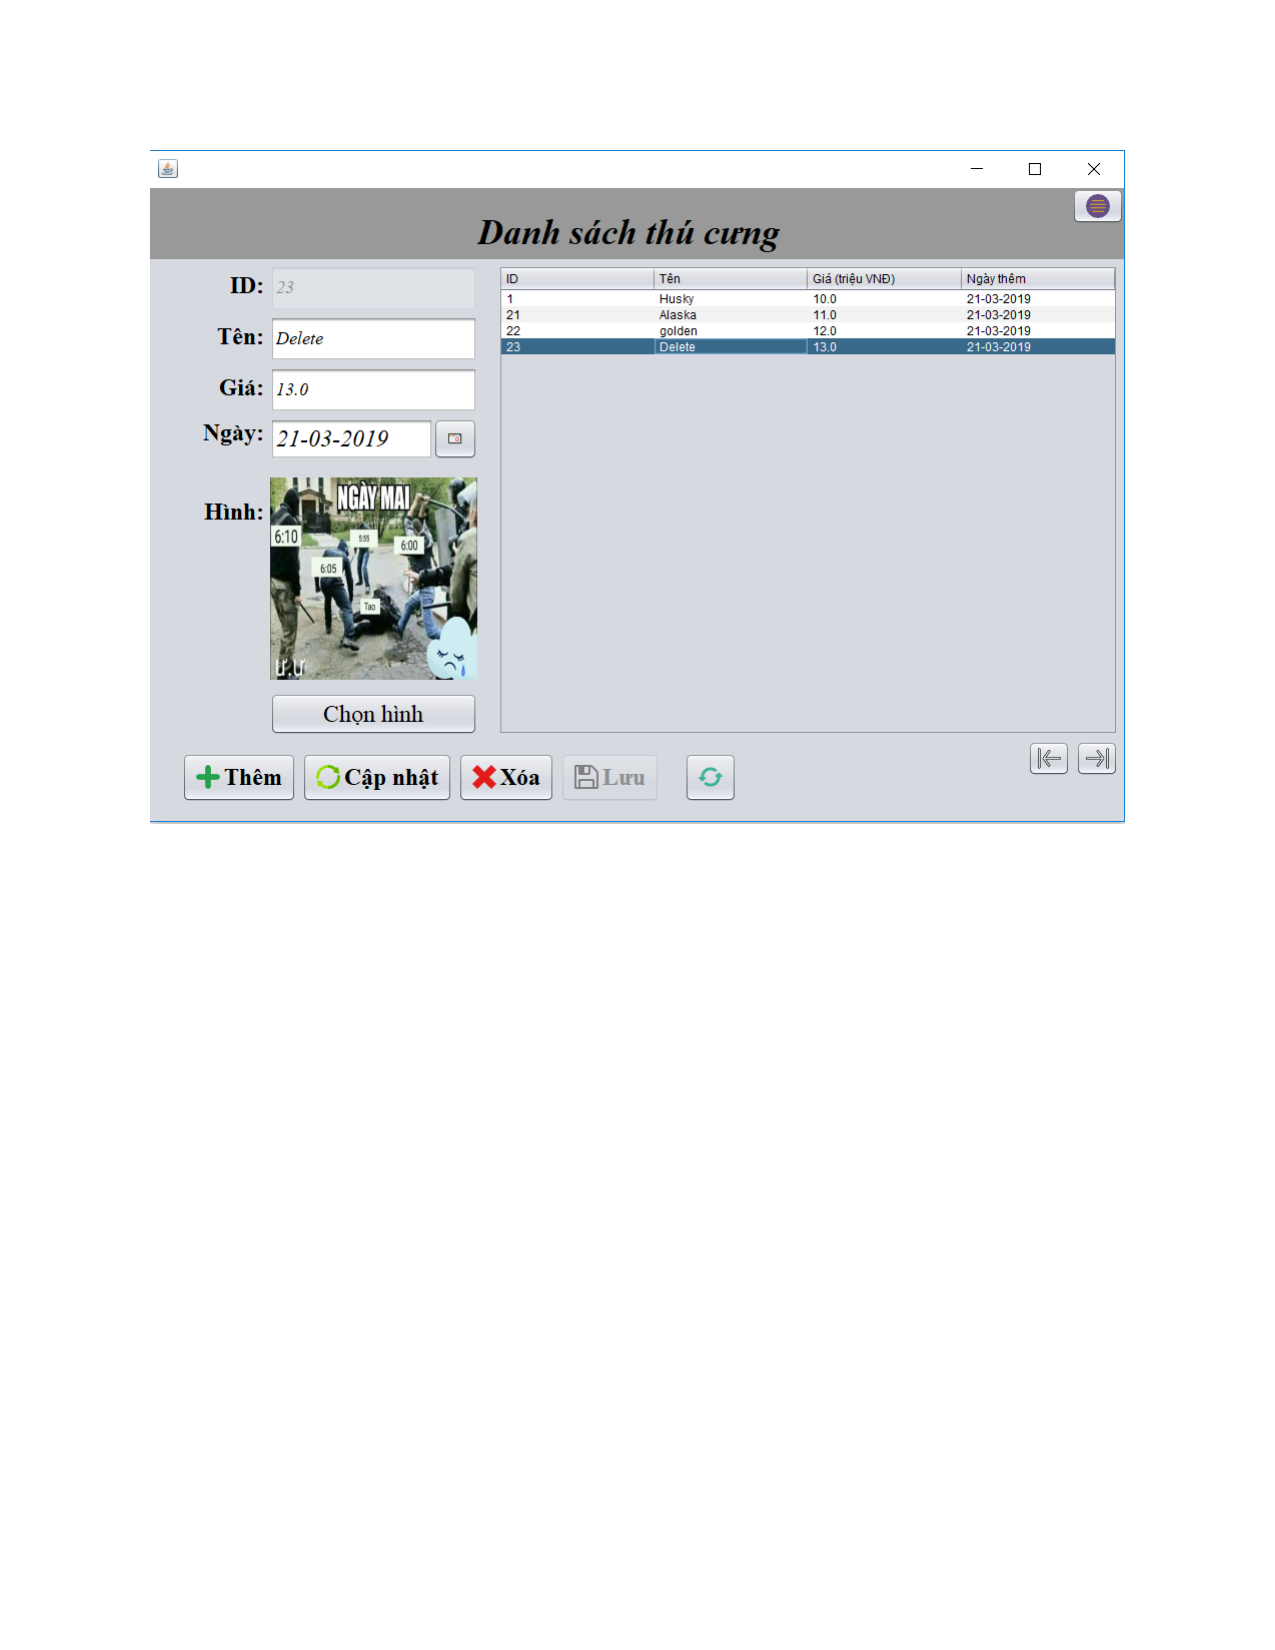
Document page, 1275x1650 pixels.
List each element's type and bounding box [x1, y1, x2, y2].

picture [150, 150, 1125, 824]
